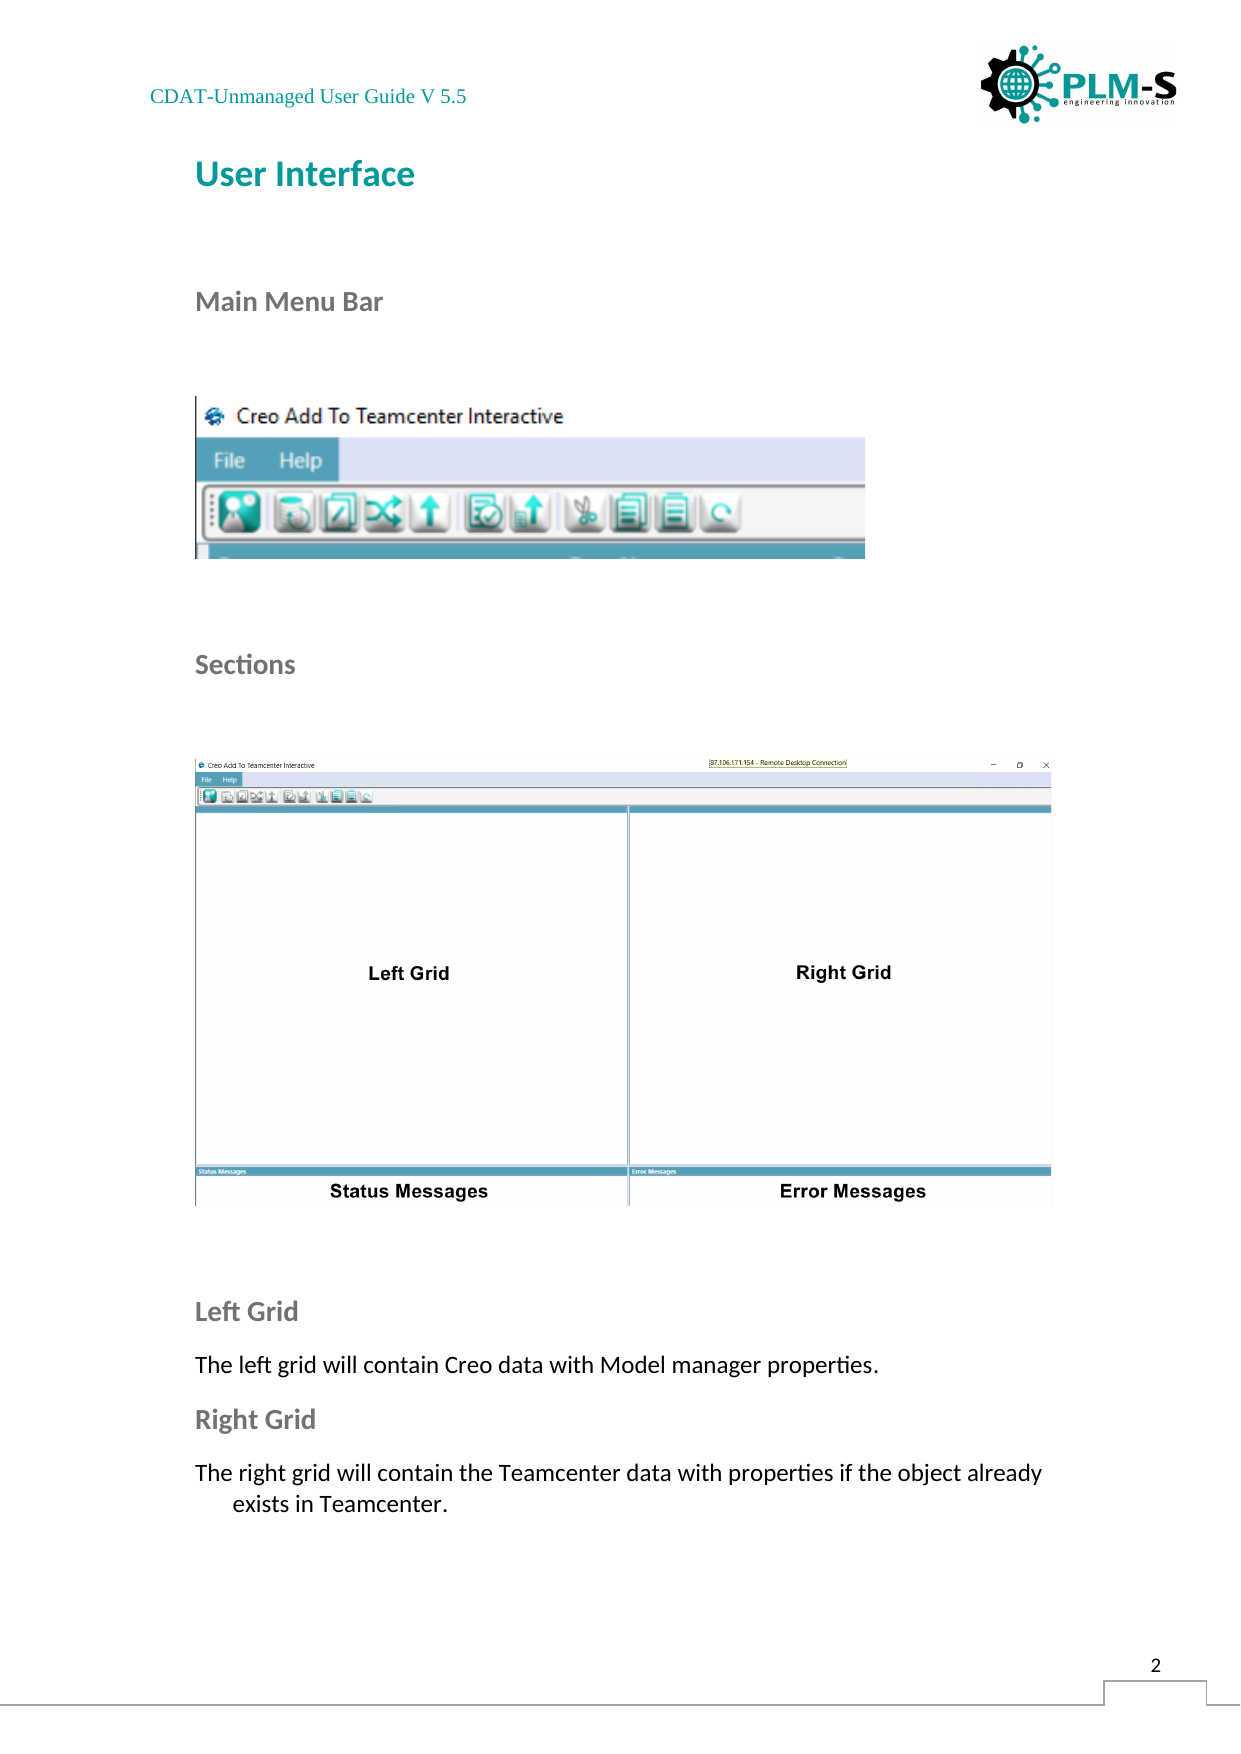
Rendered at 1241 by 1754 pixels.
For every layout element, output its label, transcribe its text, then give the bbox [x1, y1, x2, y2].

text Main Menu Bar [195, 283, 1090, 319]
picture [195, 396, 866, 559]
picture [980, 42, 1177, 127]
text Right Grid [195, 1401, 1090, 1436]
text Left Grid [195, 1293, 1090, 1328]
text The left grid will contain Creo data with Model manager properties. [195, 1349, 1090, 1380]
picture [195, 759, 1052, 1206]
text The right grid will contain the Teamcenter data with properties if the object already exists in Teamcenter. [195, 1457, 1090, 1518]
text Sections [195, 646, 1090, 682]
text User Interface [195, 150, 1090, 196]
